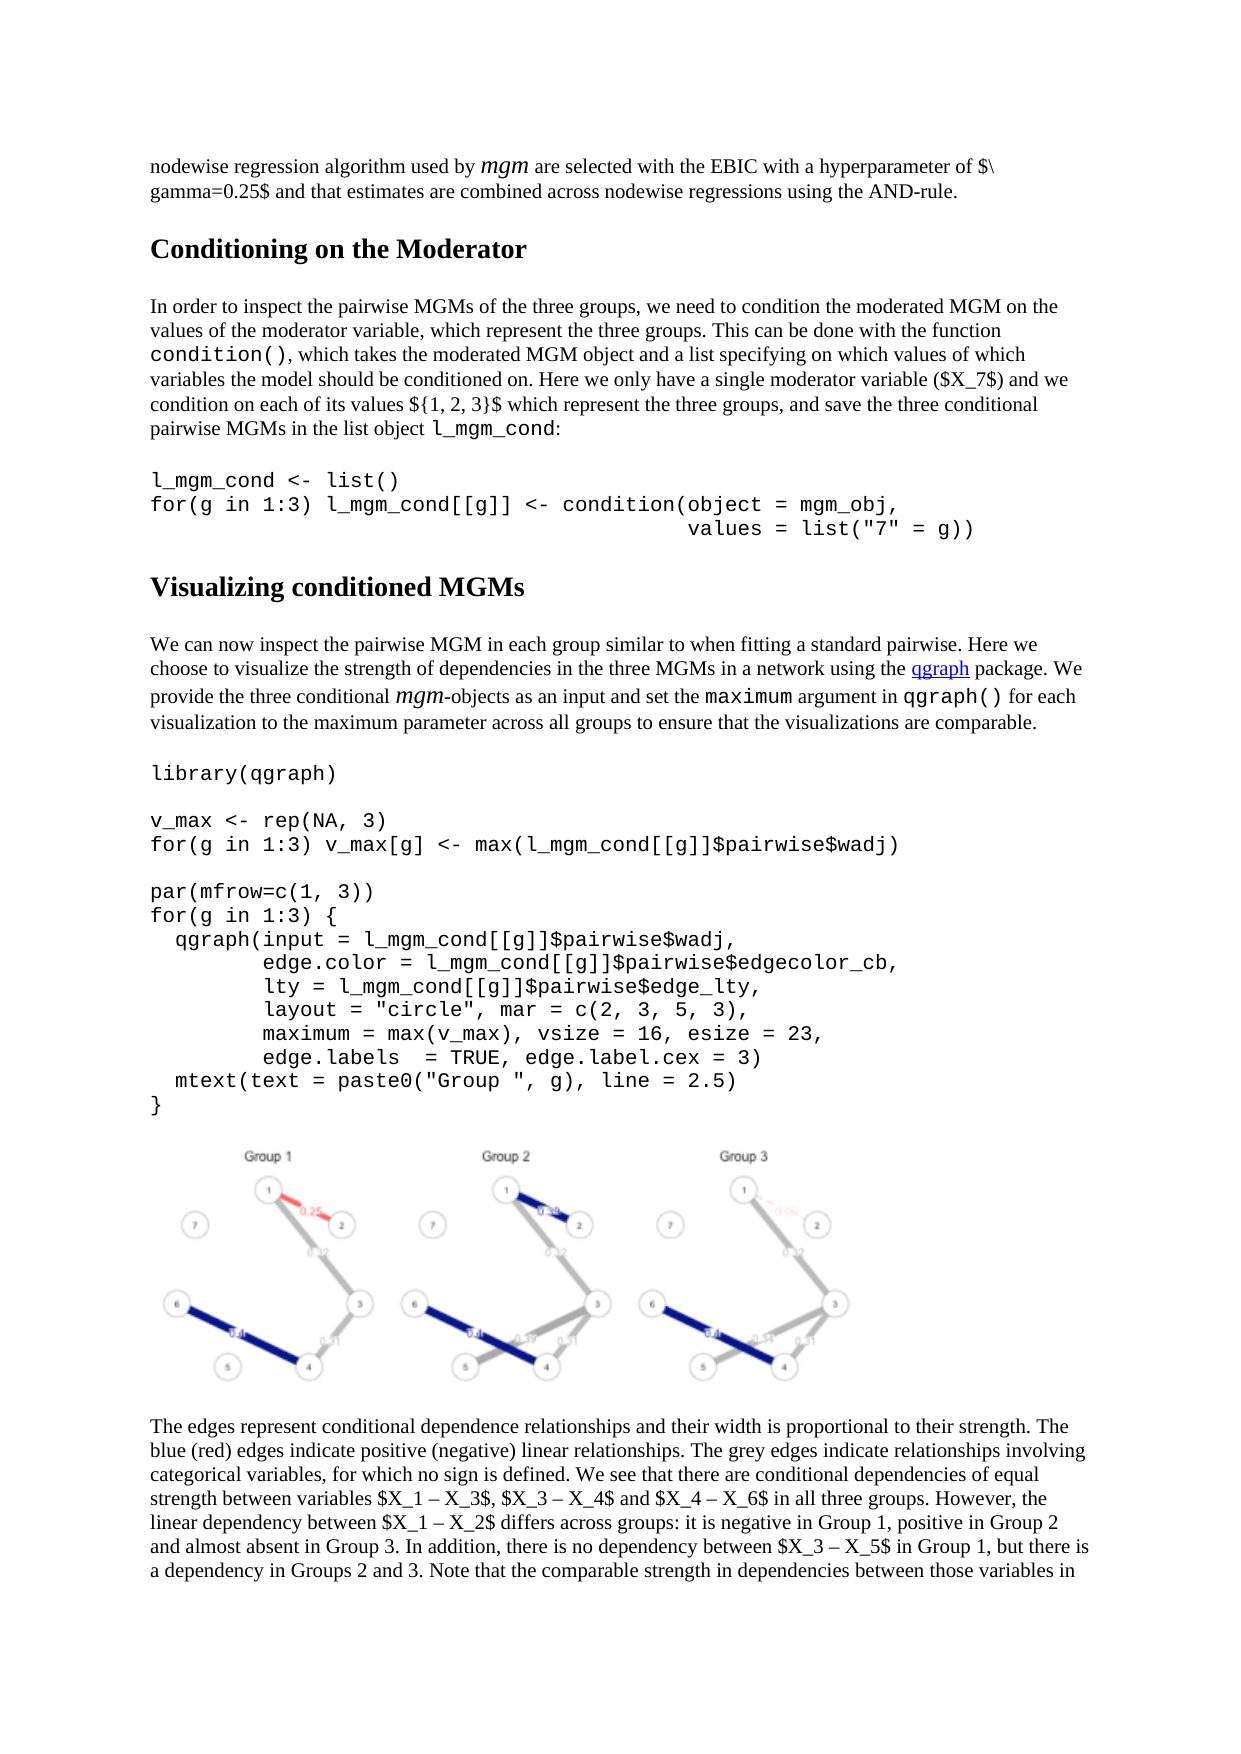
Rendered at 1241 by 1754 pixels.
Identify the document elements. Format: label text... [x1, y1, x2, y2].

text In order to inspect the pairwise MGMs of the three groups, we need to condition the moderated MGM on the values of the moderator variable, which represent the three groups. This can be done with the function condition(), which takes the moderated MGM object and a list specifying on which values of which variables the model should be conditioned on. Here we only have a single moderator variable ($X_7$) and we condition on each of its values ${1, 2, 3}$ which represent the three groups, and save the three conditional pairwise MGMs in the list object l_mgm_cond: [150, 293, 1090, 441]
text maximum = max(v_max), vsize = 16, esize = 23, [150, 1023, 1090, 1047]
text library(qgraph) [150, 763, 1090, 787]
text lty = l_mgm_cond[[g]]$pairwise$edge_lty, [150, 976, 1090, 999]
text } [150, 1094, 1090, 1118]
text for(g in 1:3) v_max[g] <- max(l_mgm_cond[[g]]$pairwise$wadj) [150, 834, 1090, 858]
text for(g in 1:3) l_mgm_cond[[g]] <- condition(object = mgm_obj, [150, 494, 1090, 518]
text mtext(text = paste0("Group ", g), line = 2.5) [150, 1070, 1090, 1094]
text for(g in 1:3) { [150, 905, 1090, 928]
text values = list("7" = g)) [150, 518, 1090, 541]
text layout = "circle", mar = c(2, 3, 5, 3), [150, 999, 1090, 1023]
text Conditioning on the Moderator [150, 232, 1090, 264]
text edge.labels = TRUE, edge.label.cex = 3) [150, 1047, 1090, 1070]
text edge.color = l_mgm_cond[[g]]$pairwise$edgecolor_cb, [150, 952, 1090, 976]
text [150, 1413, 1090, 1582]
picture [150, 1146, 863, 1385]
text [150, 150, 1090, 203]
text Visualizing conditioned MGMs [150, 571, 1090, 603]
text v_max <- rep(NA, 3) [150, 810, 1090, 834]
text par(mfrow=c(1, 3)) [150, 881, 1090, 905]
text qgraph(input = l_mgm_cond[[g]]$pairwise$wadj, [150, 928, 1090, 952]
text We can now inspect the pairwise MGM in each group similar to when fitting a standard pairwise. Here we choose to visualize the strength of dependencies in the three MGMs in a network using the qgraph package. We provide the three conditional mgm-objects as an input and set the maximum argument in qgraph() for each visualization to the maximum parameter across all groups to ensure that the visualizations are comparable. [150, 632, 1090, 734]
text l_mgm_cond <- list() [150, 470, 1090, 494]
